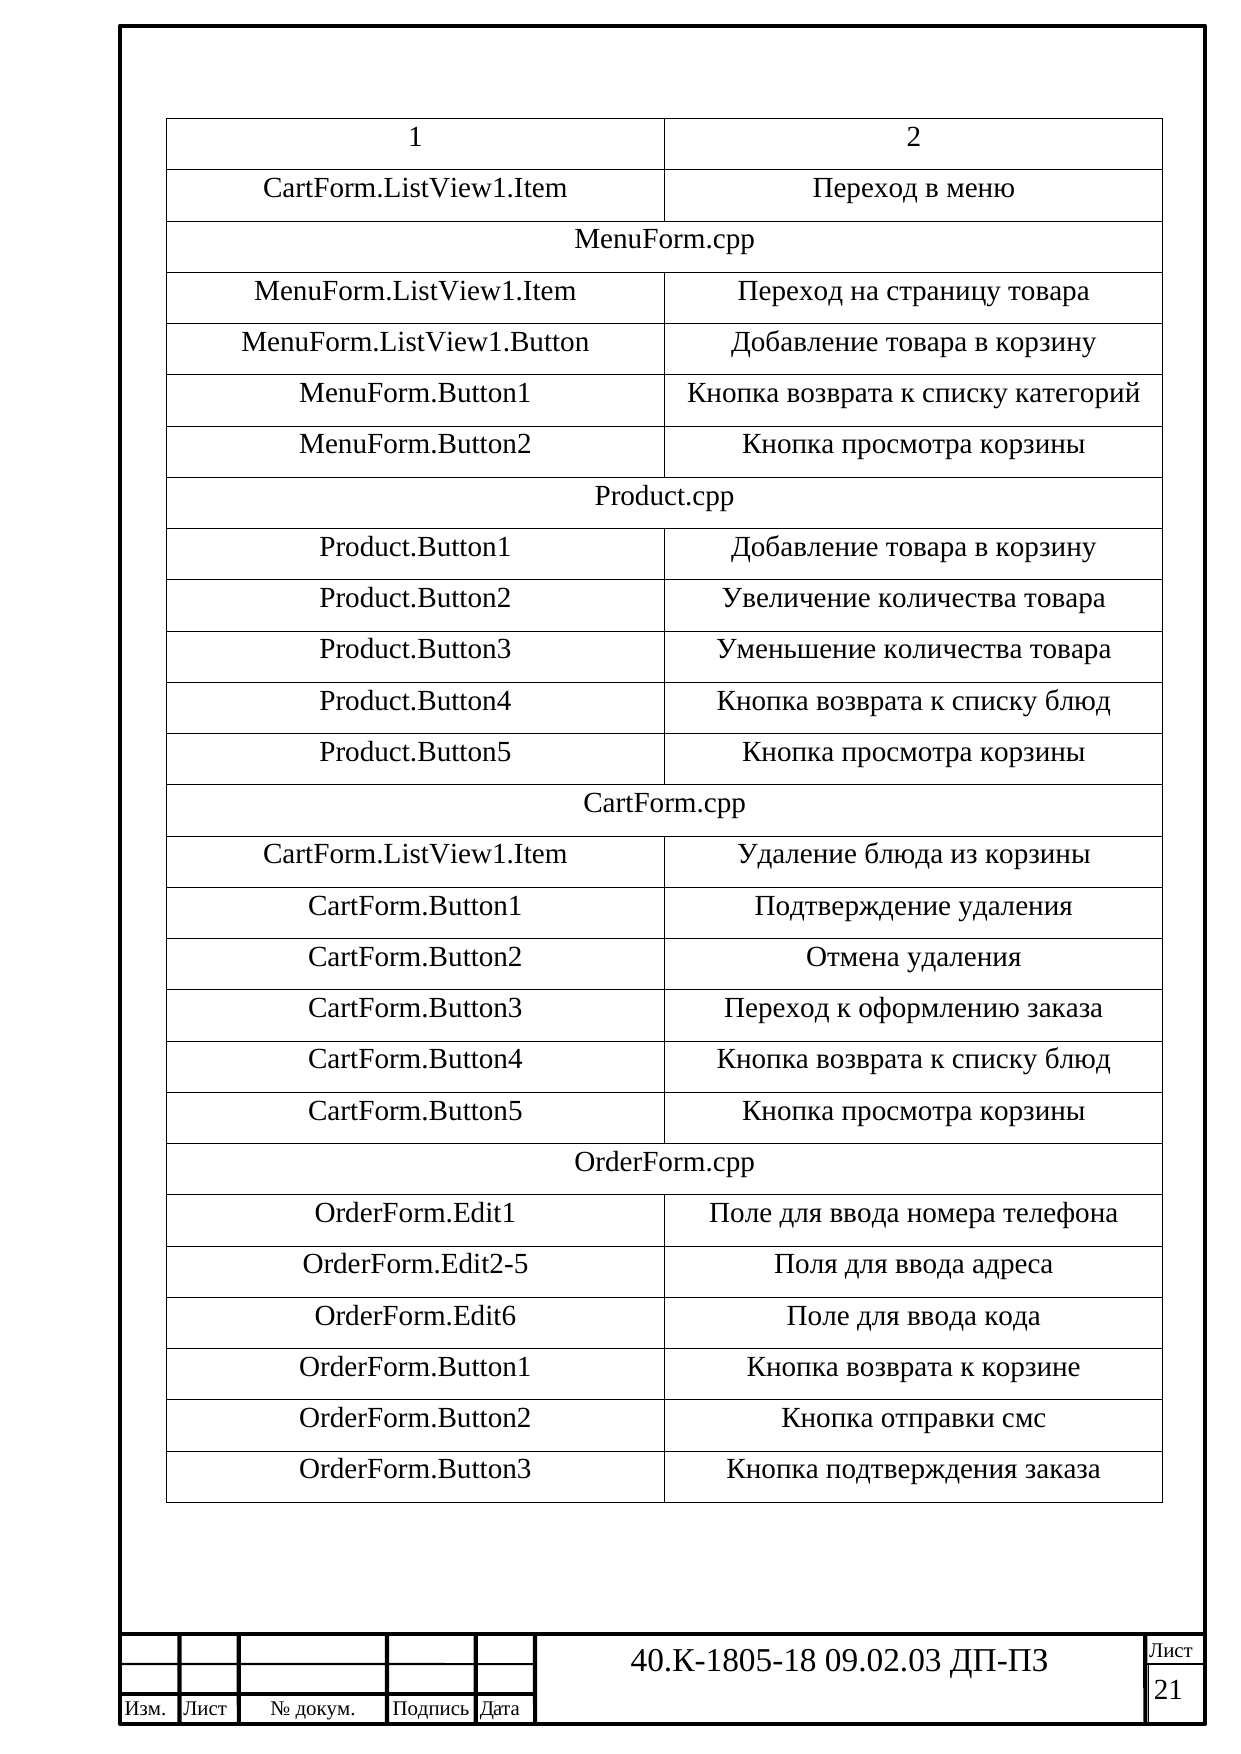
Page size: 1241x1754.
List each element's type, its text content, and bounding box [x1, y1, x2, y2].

table_cell OrderForm.Edit1 [167, 1195, 664, 1246]
table_cell CartForm.Button1 [167, 888, 664, 938]
table_cell CartForm.cpp [167, 785, 1162, 836]
table_cell Удаление блюда из корзины [665, 837, 1162, 887]
table_cell Увеличение количества товара [665, 580, 1162, 631]
table_cell Product.Button4 [167, 683, 664, 733]
table_cell Поле для ввода номера телефона [665, 1195, 1162, 1246]
table_cell MenuForm.cpp [167, 222, 1162, 272]
table_cell Кнопка возврата к списку категорий [665, 375, 1162, 426]
table_cell OrderForm.Edit6 [167, 1298, 664, 1348]
table_cell Кнопка просмотра корзины [665, 427, 1162, 477]
table_cell CartForm.Button5 [167, 1093, 664, 1143]
table_cell OrderForm.Button1 [167, 1349, 664, 1399]
table_cell Уменьшение количества товара [665, 632, 1162, 682]
table_cell CartForm.ListView1.Item [167, 170, 664, 221]
table_cell MenuForm.Button1 [167, 375, 664, 426]
table_cell Product.Button1 [167, 529, 664, 579]
table_cell Кнопка просмотра корзины [665, 1093, 1162, 1143]
table_cell Переход к оформлению заказа [665, 990, 1162, 1041]
table_cell OrderForm.Button3 [167, 1452, 664, 1502]
table_cell CartForm.ListView1.Item [167, 837, 664, 887]
table_cell Кнопка возврата к корзине [665, 1349, 1162, 1399]
table_cell Переход на страницу товара [665, 273, 1162, 323]
table_cell Product.Button2 [167, 580, 664, 631]
table_cell CartForm.Button2 [167, 939, 664, 989]
table_cell Отмена удаления [665, 939, 1162, 989]
table_header 2 [665, 119, 1162, 169]
table_cell Кнопка подтверждения заказа [665, 1452, 1162, 1502]
table_cell Добавление товара в корзину [665, 324, 1162, 374]
table_cell Кнопка отправки смс [665, 1400, 1162, 1451]
table_cell OrderForm.cpp [167, 1144, 1162, 1194]
table_cell Кнопка просмотра корзины [665, 734, 1162, 784]
table_cell Product.cpp [167, 478, 1162, 528]
table_cell Переход в меню [665, 170, 1162, 221]
table_header 1 [167, 119, 664, 169]
table_cell Поле для ввода кода [665, 1298, 1162, 1348]
table_cell Кнопка возврата к списку блюд [665, 1042, 1162, 1092]
table_cell OrderForm.Edit2-5 [167, 1247, 664, 1297]
table_cell CartForm.Button3 [167, 990, 664, 1041]
table_cell MenuForm.Button2 [167, 427, 664, 477]
table_cell Добавление товара в корзину [665, 529, 1162, 579]
table_cell Подтверждение удаления [665, 888, 1162, 938]
table_cell CartForm.Button4 [167, 1042, 664, 1092]
table_cell MenuForm.ListView1.Button [167, 324, 664, 374]
table_cell Кнопка возврата к списку блюд [665, 683, 1162, 733]
table_cell MenuForm.ListView1.Item [167, 273, 664, 323]
table_cell Product.Button5 [167, 734, 664, 784]
table_cell OrderForm.Button2 [167, 1400, 664, 1451]
table_cell Поля для ввода адреса [665, 1247, 1162, 1297]
table_cell Product.Button3 [167, 632, 664, 682]
